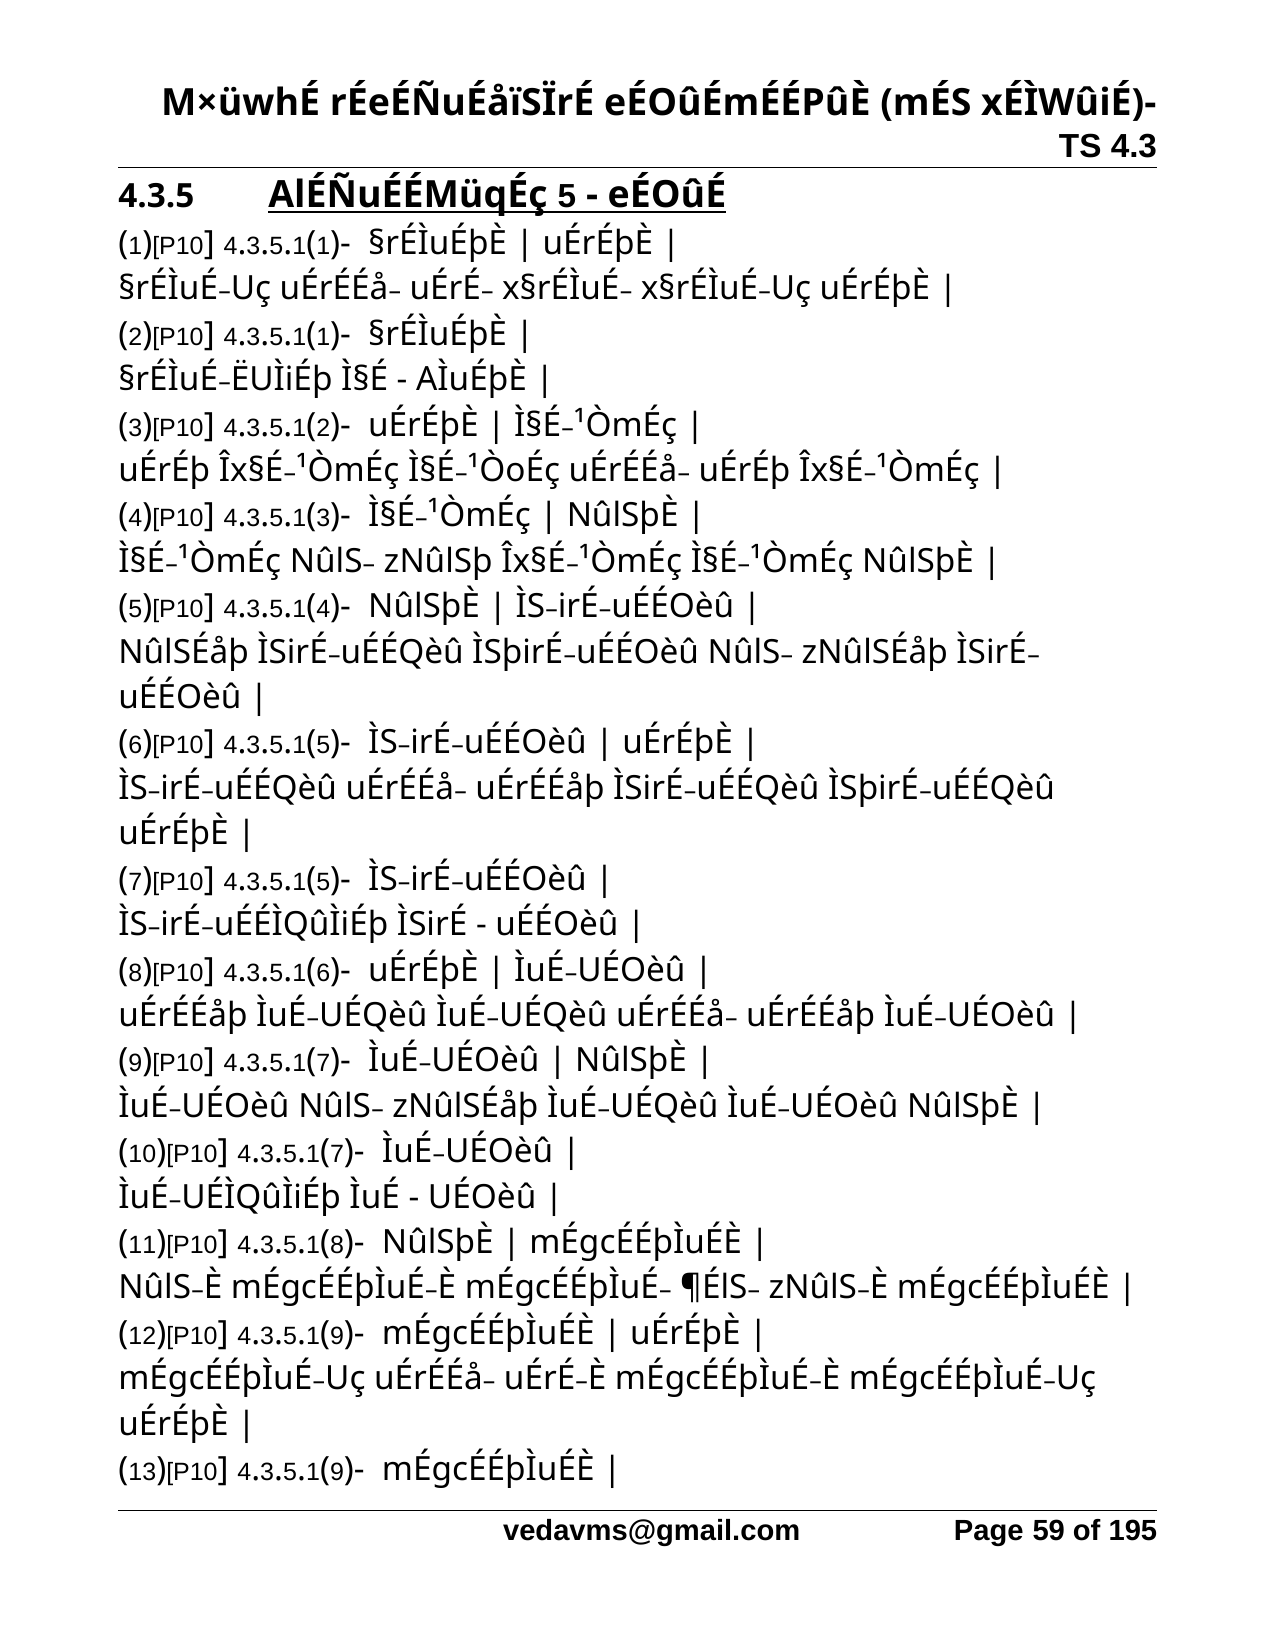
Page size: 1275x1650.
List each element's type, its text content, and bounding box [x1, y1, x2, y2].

text (5)[P10] 4.3.5.1(4)- NûlSþÈ | ÌS–irÉ–uÉÉOèû | [118, 582, 1157, 627]
text ÌuÉ–UÉOèû NûlS– zNûlSÉåþ ÌuÉ–UÉQèû ÌuÉ–UÉOèû NûlSþÈ | [118, 1082, 1157, 1127]
text §rÉÌuÉ–ËUÌiÉþ Ì§É - AÌuÉþÈ | [118, 355, 1157, 400]
text (2)[P10] 4.3.5.1(1)- §rÉÌuÉþÈ | [118, 309, 1157, 355]
text §rÉÌuÉ–Uç uÉrÉÉå– uÉrÉ– x§rÉÌuÉ– x§rÉÌuÉ–Uç uÉrÉþÈ | [118, 264, 1157, 309]
text (1)[P10] 4.3.5.1(1)- §rÉÌuÉþÈ | uÉrÉþÈ | [118, 219, 1157, 264]
text (3)[P10] 4.3.5.1(2)- uÉrÉþÈ | Ì§É–¹ÒmÉç | [118, 400, 1157, 446]
text ÌS–irÉ–uÉÉÌQûÌiÉþ ÌSirÉ - uÉÉOèû | [118, 900, 1157, 945]
text (9)[P10] 4.3.5.1(7)- ÌuÉ–UÉOèû | NûlSþÈ | [118, 1036, 1157, 1082]
subtitle AlÉÑuÉÉMüqÉç 5 - eÉOûÉ [118, 168, 1157, 219]
text (7)[P10] 4.3.5.1(5)- ÌS–irÉ–uÉÉOèû | [118, 854, 1157, 900]
text uÉrÉÉåþ ÌuÉ–UÉQèû ÌuÉ–UÉQèû uÉrÉÉå– uÉrÉÉåþ ÌuÉ–UÉOèû | [118, 991, 1157, 1036]
text (4)[P10] 4.3.5.1(3)- Ì§É–¹ÒmÉç | NûlSþÈ | [118, 491, 1157, 537]
text (6)[P10] 4.3.5.1(5)- ÌS–irÉ–uÉÉOèû | uÉrÉþÈ | [118, 718, 1157, 764]
text (13)[P10] 4.3.5.1(9)- mÉgcÉÉþÌuÉÈ | [118, 1445, 1157, 1490]
text ÌuÉ–UÉÌQûÌiÉþ ÌuÉ - UÉOèû | [118, 1172, 1157, 1218]
text NûlS–È mÉgcÉÉþÌuÉ–È mÉgcÉÉþÌuÉ– ¶ÉlS– zNûlS–È mÉgcÉÉþÌuÉÈ | [118, 1263, 1157, 1309]
text ÌS–irÉ–uÉÉQèû uÉrÉÉå– uÉrÉÉåþ ÌSirÉ–uÉÉQèû ÌSþirÉ–uÉÉQèû uÉrÉþÈ | [118, 764, 1157, 854]
text NûlSÉåþ ÌSirÉ–uÉÉQèû ÌSþirÉ–uÉÉOèû NûlS– zNûlSÉåþ ÌSirÉ–uÉÉOèû | [118, 627, 1157, 718]
text uÉrÉþ Îx§É–¹ÒmÉç Ì§É–¹ÒoÉç uÉrÉÉå– uÉrÉþ Îx§É–¹ÒmÉç | [118, 446, 1157, 491]
text Ì§É–¹ÒmÉç NûlS– zNûlSþ Îx§É–¹ÒmÉç Ì§É–¹ÒmÉç NûlSþÈ | [118, 537, 1157, 582]
text (10)[P10] 4.3.5.1(7)- ÌuÉ–UÉOèû | [118, 1127, 1157, 1172]
text (11)[P10] 4.3.5.1(8)- NûlSþÈ | mÉgcÉÉþÌuÉÈ | [118, 1218, 1157, 1263]
text (12)[P10] 4.3.5.1(9)- mÉgcÉÉþÌuÉÈ | uÉrÉþÈ | [118, 1309, 1157, 1354]
text (8)[P10] 4.3.5.1(6)- uÉrÉþÈ | ÌuÉ–UÉOèû | [118, 945, 1157, 991]
text mÉgcÉÉþÌuÉ–Uç uÉrÉÉå– uÉrÉ–È mÉgcÉÉþÌuÉ–È mÉgcÉÉþÌuÉ–Uç uÉrÉþÈ | [118, 1354, 1157, 1445]
